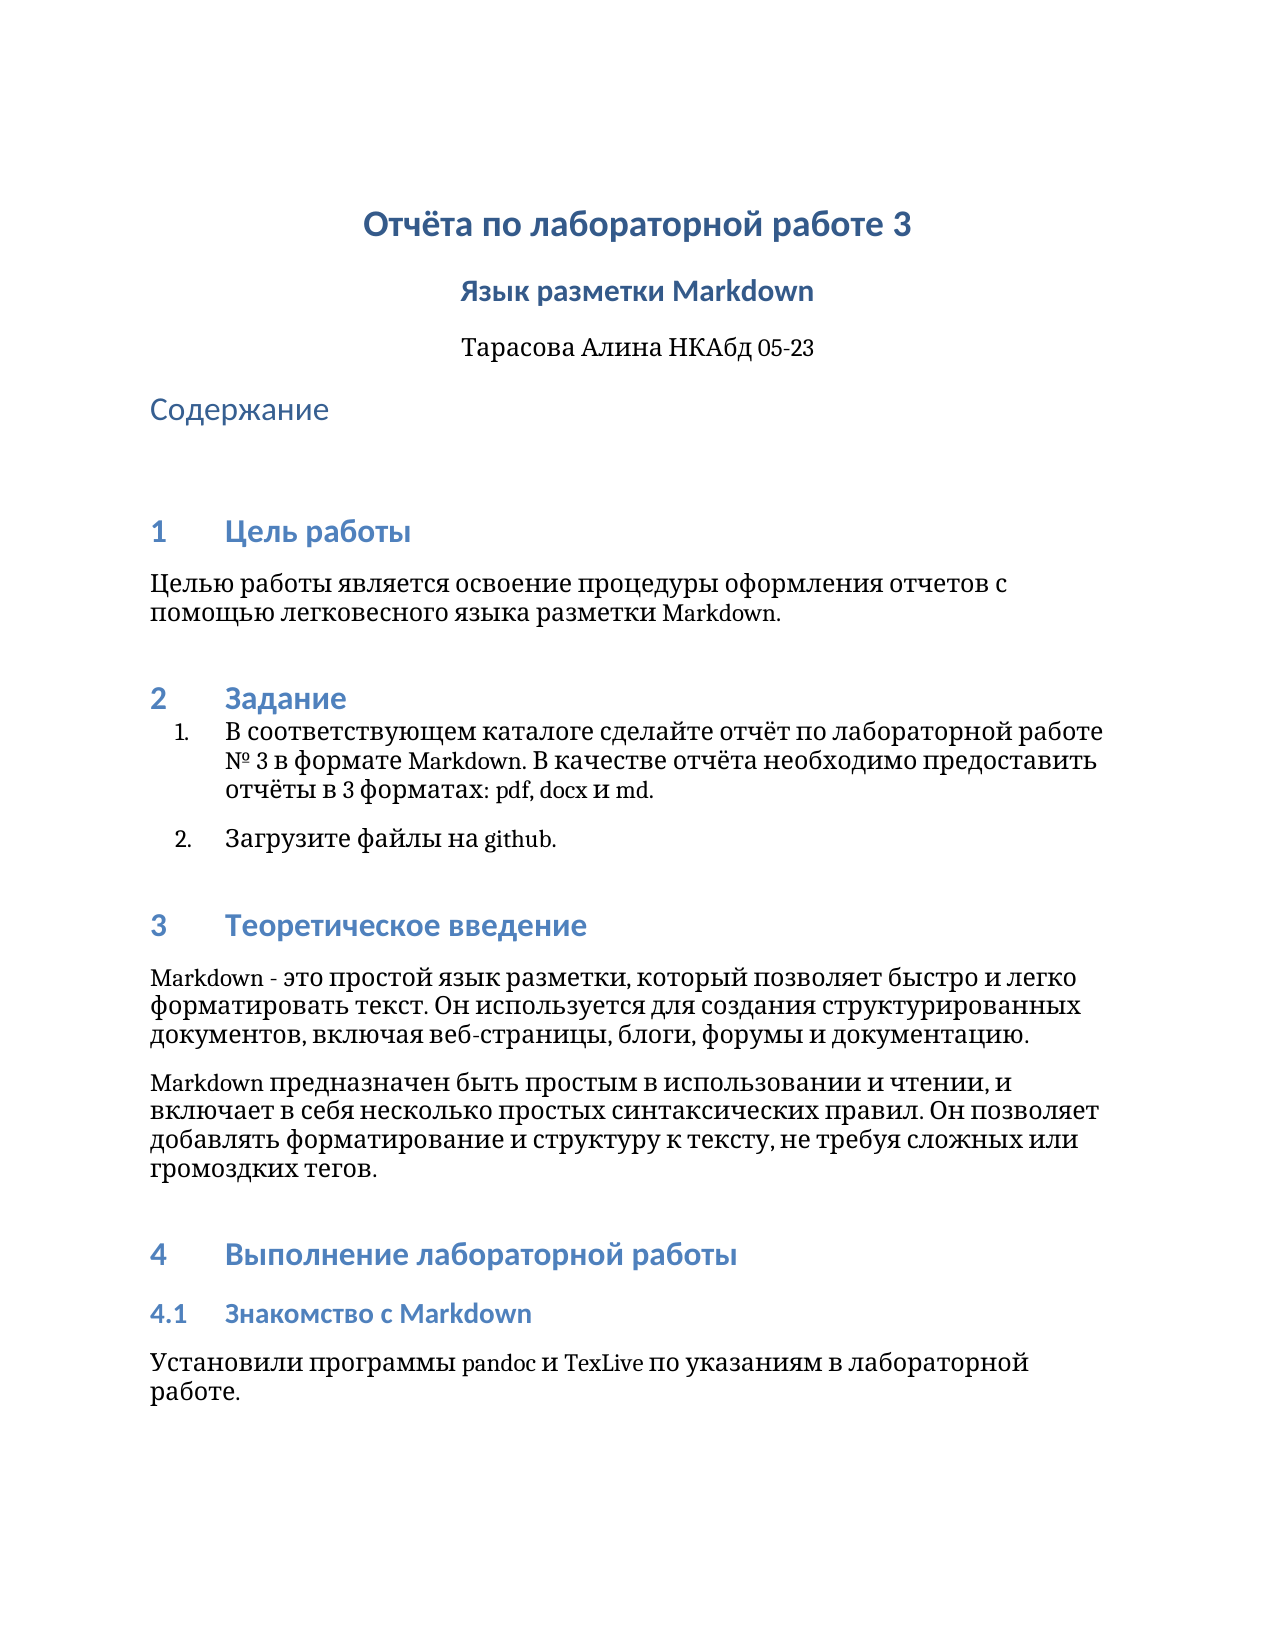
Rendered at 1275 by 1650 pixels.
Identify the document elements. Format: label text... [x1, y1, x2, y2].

text Целью работы является освоение процедуры оформления отчетов с помощью легковесного языка разметки Markdown. [150, 570, 1125, 627]
text Установили программы pandoc и TexLive по указаниям в лабораторной работе. [150, 1349, 1125, 1407]
list Загрузите файлы на github. [175, 825, 1125, 854]
subtitle Язык разметки Markdown [150, 271, 1125, 309]
list В соответствующем каталоге сделайте отчёт по лабораторной работе № 3 в формате Markdown. В качестве отчёта необходимо предоставить отчёты в 3 форматах: pdf, docx и md. [175, 718, 1125, 804]
text Тарасова Алина НКАбд 05-23 [150, 334, 1125, 363]
title Отчёта по лабораторной работе 3 [150, 200, 1125, 246]
subtitle 4 Выполнение лабораторной работы [150, 1233, 1125, 1274]
subtitle 1 Цель работы [150, 510, 1125, 551]
text Markdown - это простой язык разметки, который позволяет быстро и легко форматировать текст. Он используется для создания структурированных документов, включая веб-страницы, блоги, форумы и документацию. [150, 963, 1125, 1050]
subtitle 3 Теоретическое введение [150, 904, 1125, 945]
text Markdown предназначен быть простым в использовании и чтении, и включает в себя несколько простых синтаксических правил. Он позволяет добавлять форматирование и структуру к тексту, не требуя сложных или громоздких тегов. [150, 1068, 1125, 1183]
subtitle 2 Задание [150, 677, 1125, 718]
subtitle 4.1 Знакомство с Markdown [150, 1295, 1125, 1331]
